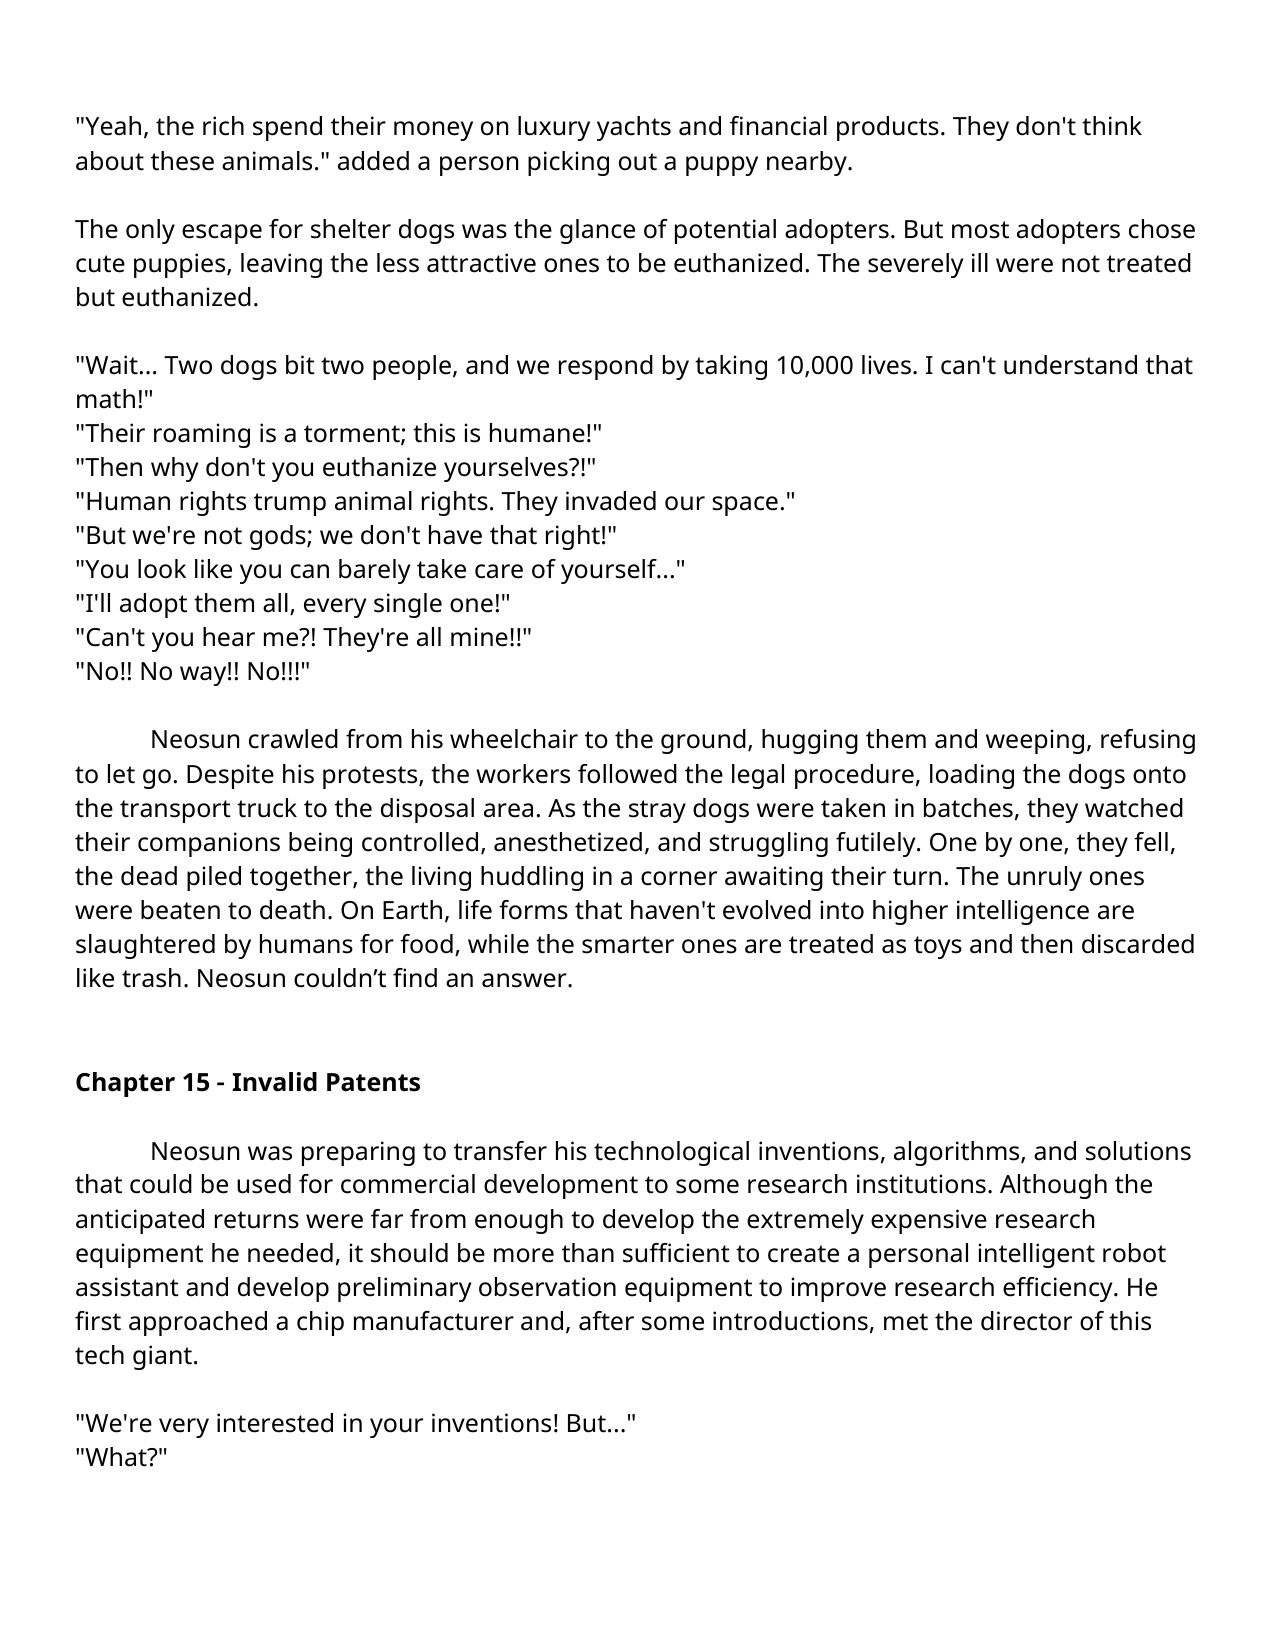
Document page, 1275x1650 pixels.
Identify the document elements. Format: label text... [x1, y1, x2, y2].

text "No!! No way!! No!!!" [75, 654, 1200, 688]
text Neosun crawled from his wheelchair to the ground, hugging them and weeping, refusing to let go. Despite his protests, the workers followed the legal procedure, loading the dogs onto the transport truck to the disposal area. As the stray dogs were taken in batches, they watched their companions being controlled, anesthetized, and struggling futilely. One by one, they fell, the dead piled together, the living huddling in a corner awaiting their turn. The unruly ones were beaten to death. On Earth, life forms that haven't evolved into higher intelligence are slaughtered by humans for food, while the smarter ones are treated as toys and then discarded like trash. Neosun couldn’t find an answer. [75, 722, 1200, 995]
text "I'll adopt them all, every single one!" [75, 586, 1200, 620]
text "Wait... Two dogs bit two people, and we respond by taking 10,000 lives. I can't understand that math!" [75, 347, 1200, 416]
text "Yeah, the rich spend their money on luxury yachts and financial products. They don't think about these animals." added a person picking out a puppy nearby. [75, 109, 1200, 177]
text "We're very interested in your inventions! But..." [75, 1406, 1200, 1440]
text The only escape for shelter dogs was the glance of potential adopters. But most adopters chose cute puppies, leaving the less attractive ones to be euthanized. The severely ill were not treated but euthanized. [75, 211, 1200, 313]
text "You look like you can barely take care of yourself..." [75, 552, 1200, 586]
text "But we're not gods; we don't have that right!" [75, 518, 1200, 552]
text "What?" [75, 1440, 1200, 1474]
text "Human rights trump animal rights. They invaded our space." [75, 484, 1200, 518]
text "Can't you hear me?! They're all mine!!" [75, 620, 1200, 654]
text Neosun was preparing to transfer his technological inventions, algorithms, and solutions that could be used for commercial development to some research institutions. Although the anticipated returns were far from enough to develop the extremely expensive research equipment he needed, it should be more than sufficient to create a personal intelligent robot assistant and develop preliminary observation equipment to improve research efficiency. He first approached a chip manufacturer and, after some introductions, met the director of this tech giant. [75, 1099, 1200, 1372]
text Chapter 15 - Invalid Patents [75, 1063, 1200, 1099]
text "Then why don't you euthanize yourselves?!" [75, 450, 1200, 484]
text "Their roaming is a torment; this is humane!" [75, 416, 1200, 450]
